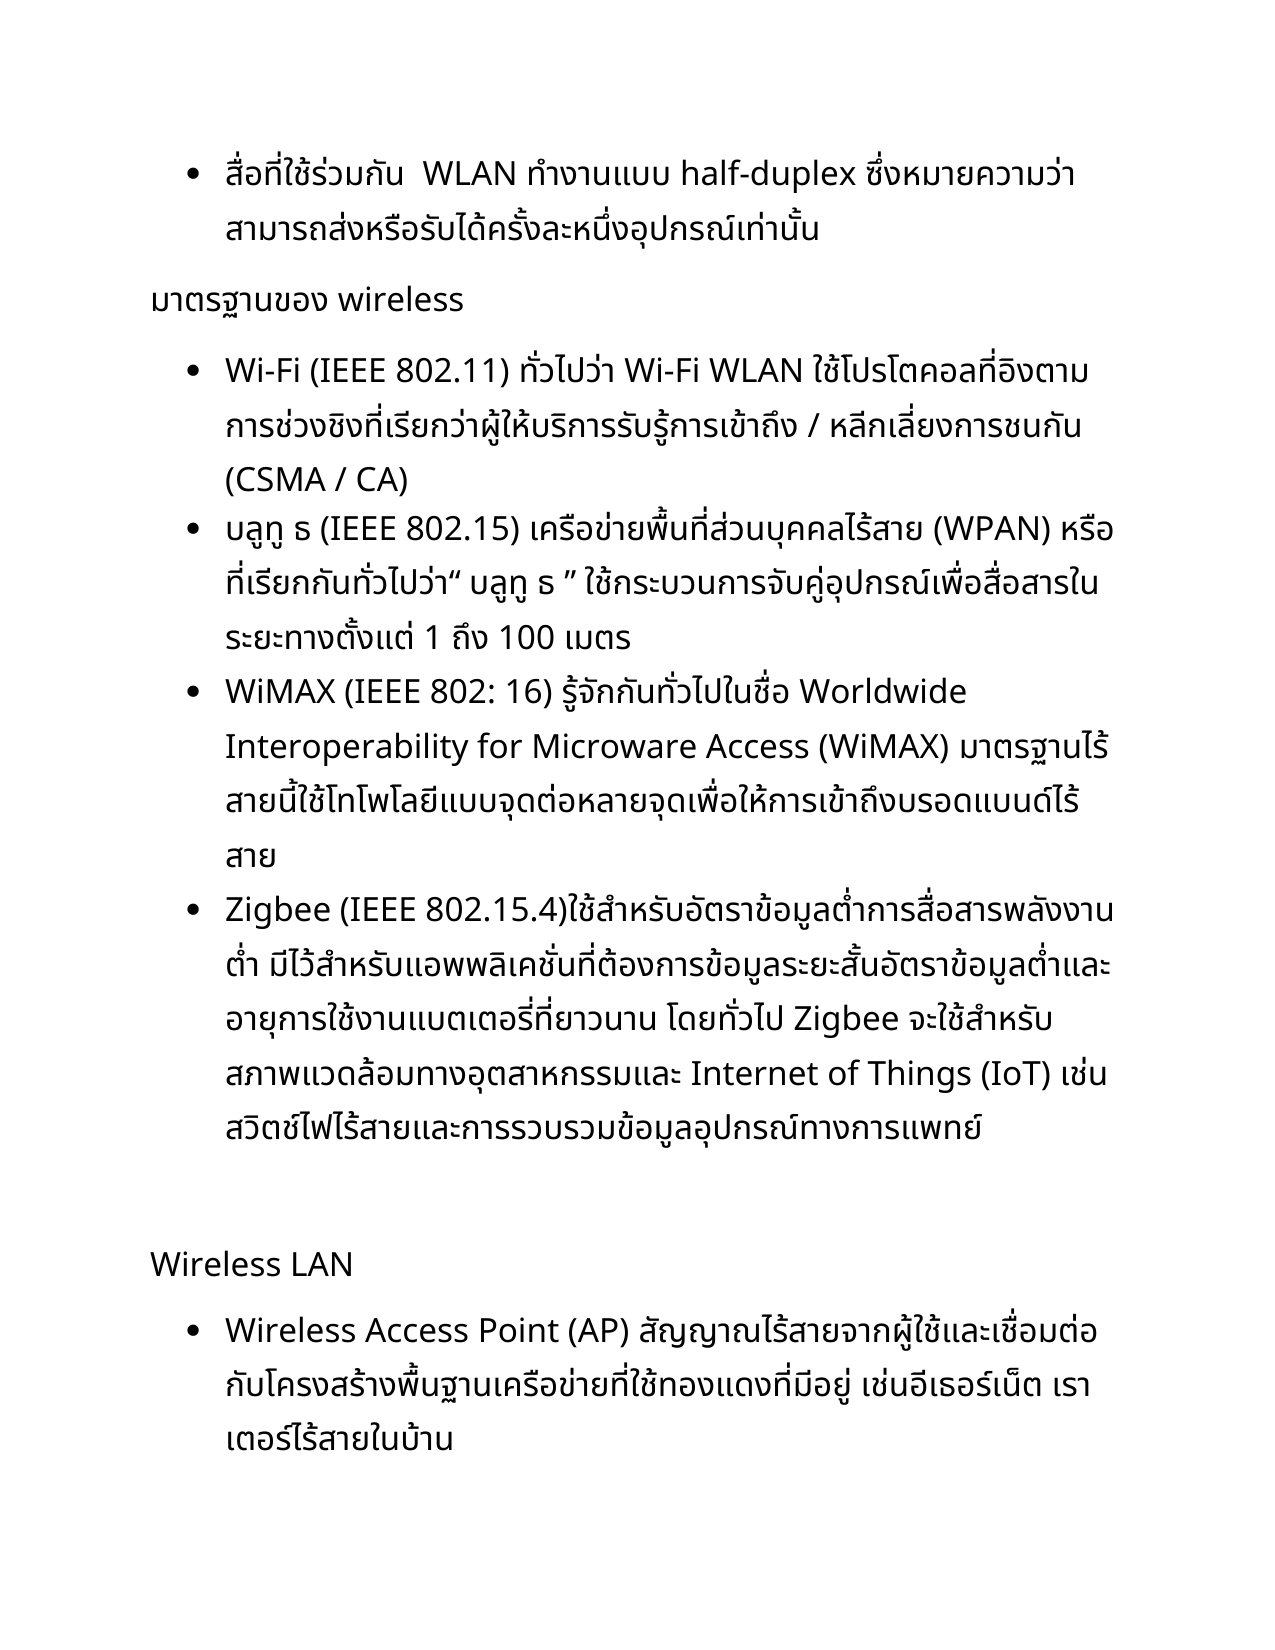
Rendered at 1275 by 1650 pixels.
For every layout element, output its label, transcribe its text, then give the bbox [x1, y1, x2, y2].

text มาตรฐานของ wireless [150, 276, 1125, 326]
list Wireless Access Point (AP) สัญญาณไร้สายจากผู้ใช้และเชื่อมต่อกับโครงสร้างพื้นฐานเครือข่ายที่ใช้ทองแดงที่มีอยู่ เช่นอีเธอร์เน็ต เราเตอร์ไร้สายในบ้าน [187, 1306, 1125, 1466]
list Zigbee (IEEE 802.15.4)ใช้สำหรับอัตราข้อมูลต่ำการสื่อสารพลังงานต่ำ มีไว้สำหรับแอพพลิเคชั่นที่ต้องการข้อมูลระยะสั้นอัตราข้อมูลต่ำและอายุการใช้งานแบตเตอรี่ที่ยาวนาน โดยทั่วไป Zigbee จะใช้สำหรับสภาพแวดล้อมทางอุตสาหกรรมและ Internet of Things (IoT) เช่นสวิตช์ไฟไร้สายและการรวบรวมข้อมูลอุปกรณ์ทางการแพทย์ [187, 886, 1125, 1154]
text Wireless LAN [150, 1241, 1125, 1286]
list บลูทู ธ (IEEE 802.15) เครือข่ายพื้นที่ส่วนบุคคลไร้สาย (WPAN) หรือที่เรียกกันทั่วไปว่า“ บลูทู ธ ” ใช้กระบวนการจับคู่อุปกรณ์เพื่อสื่อสารในระยะทางตั้งแต่ 1 ถึง 100 เมตร [187, 504, 1125, 664]
list WiMAX (IEEE 802: 16) รู้จักกันทั่วไปในชื่อ Worldwide Interoperability for Microware Access (WiMAX) มาตรฐานไร้สายนี้ใช้โทโพโลยีแบบจุดต่อหลายจุดเพื่อให้การเข้าถึงบรอดแบนด์ไร้สาย [187, 668, 1125, 882]
list Wi-Fi (IEEE 802.11) ทั่วไปว่า Wi-Fi WLAN ใช้โปรโตคอลที่อิงตามการช่วงชิงที่เรียกว่าผู้ให้บริการรับรู้การเข้าถึง / หลีกเลี่ยงการชนกัน (CSMA / CA) [187, 347, 1125, 501]
list สื่อที่ใช้ร่วมกัน WLAN ทำงานแบบ half-duplex ซึ่งหมายความว่าสามารถส่งหรือรับได้ครั้งละหนึ่งอุปกรณ์เท่านั้น [187, 150, 1125, 255]
